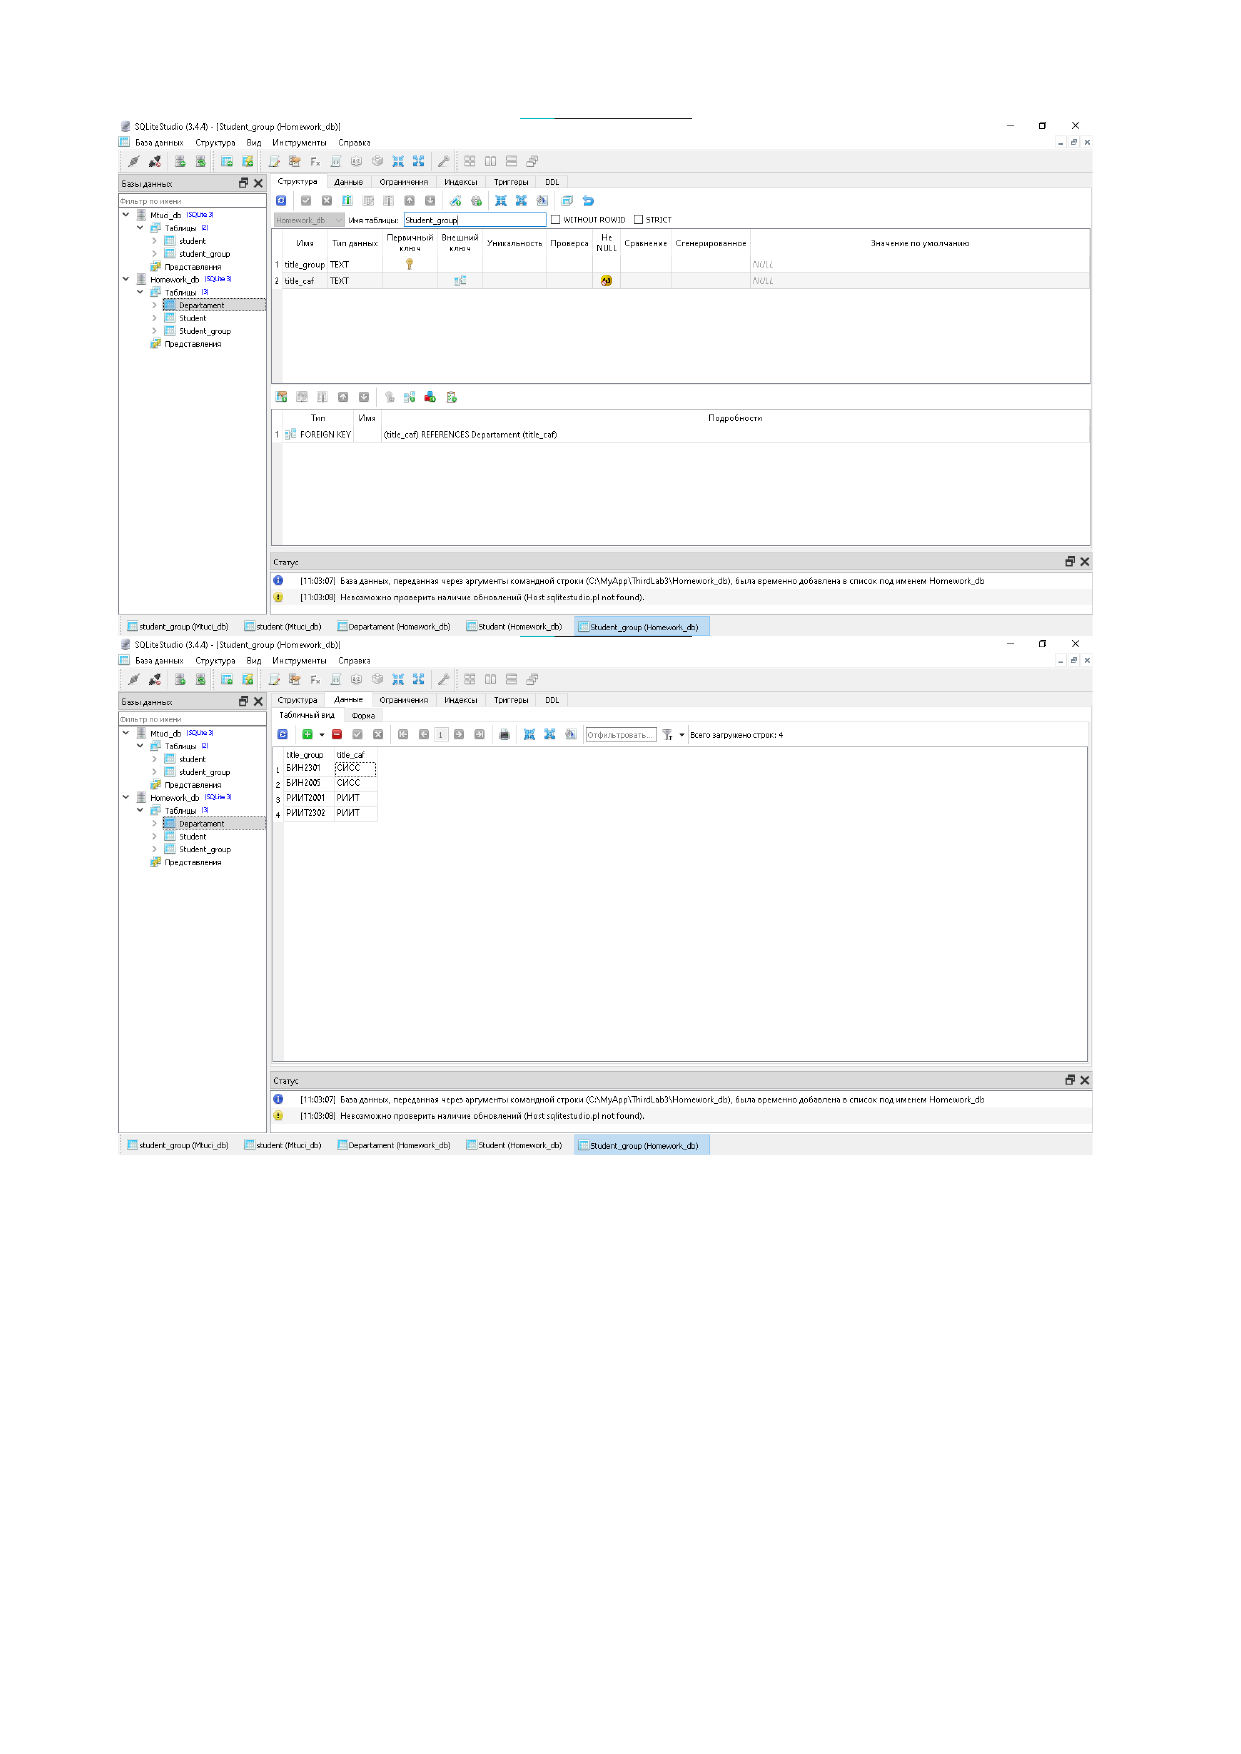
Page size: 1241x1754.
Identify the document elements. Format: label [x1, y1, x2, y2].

picture [118, 118, 1093, 1155]
